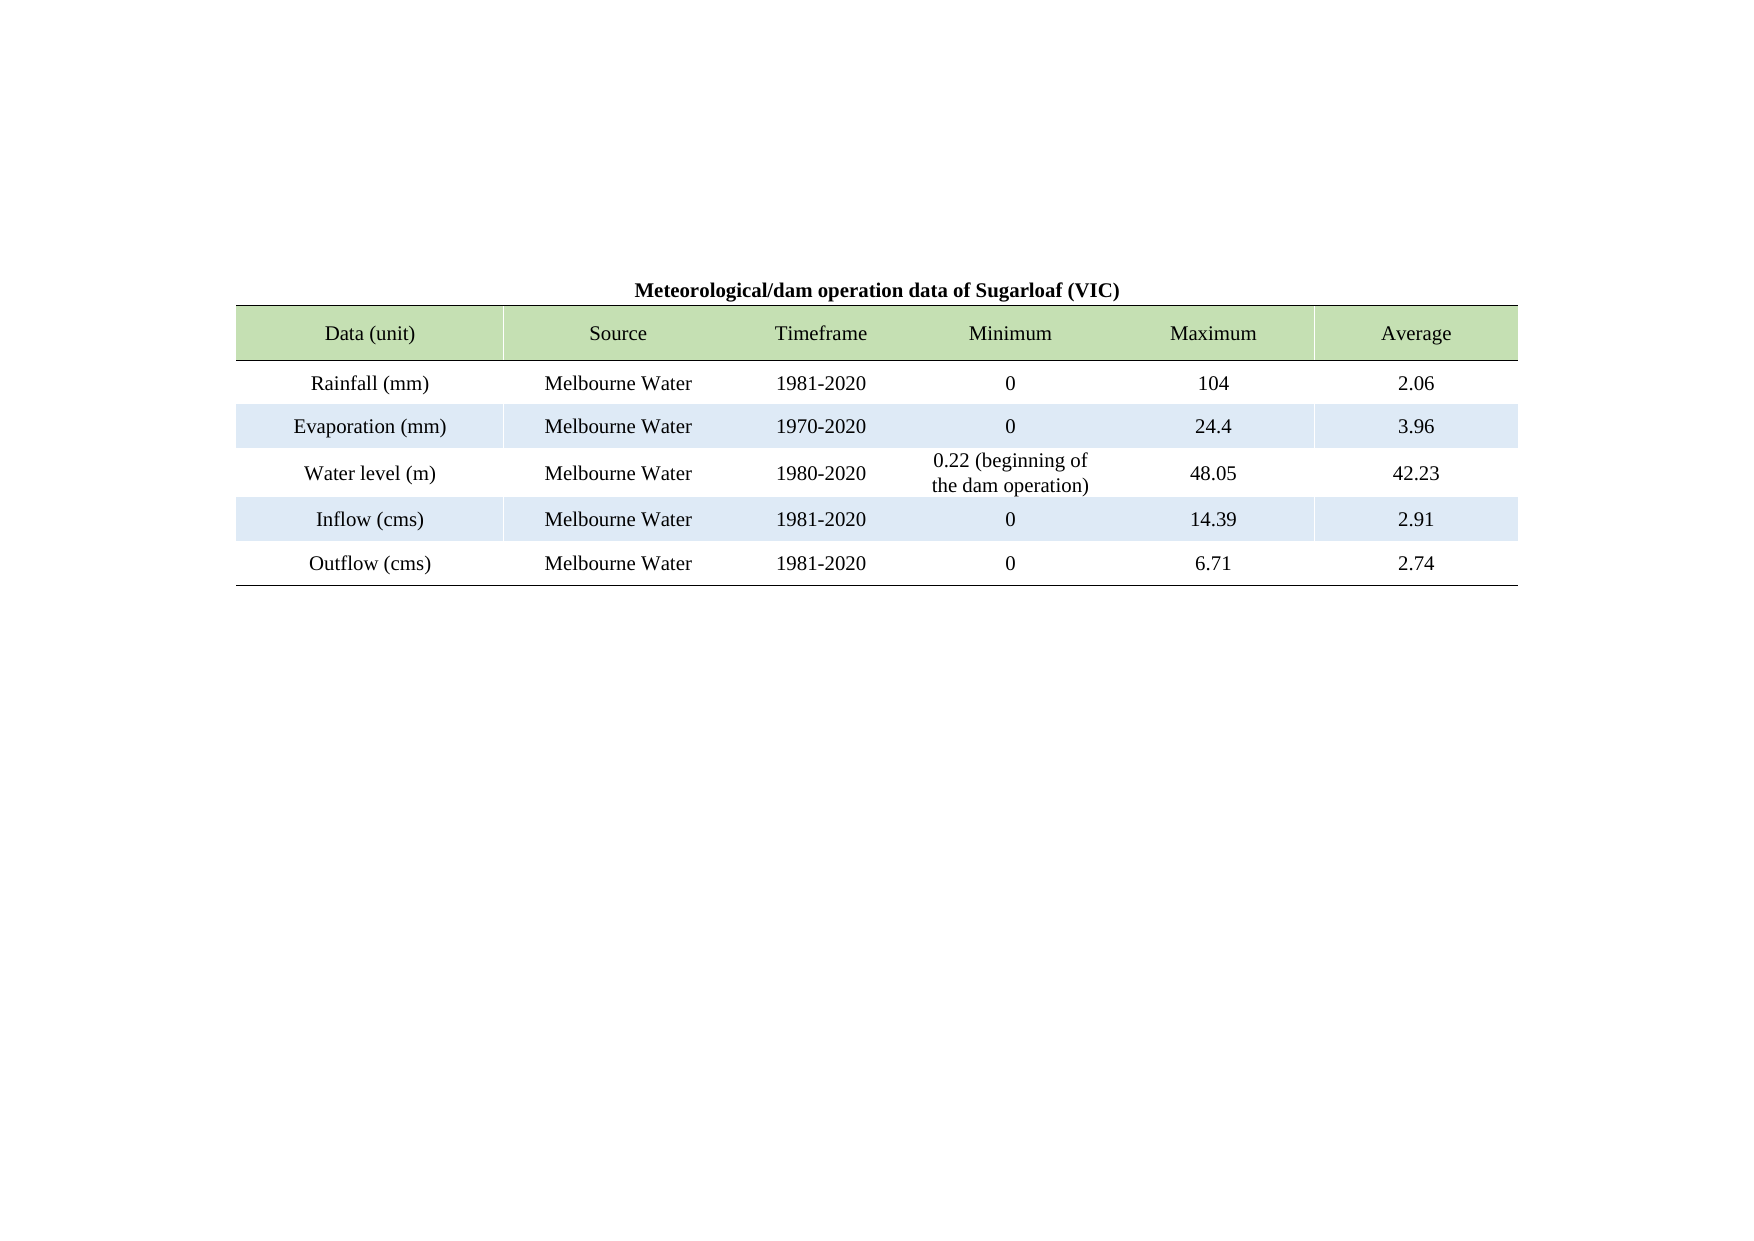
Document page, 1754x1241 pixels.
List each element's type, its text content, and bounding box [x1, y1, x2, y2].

table_cell Melbourne Water [504, 449, 733, 497]
table_cell 0.22 (beginning of the dam operation) [909, 449, 1112, 497]
table_cell Melbourne Water [504, 404, 733, 448]
table_cell 48.05 [1112, 449, 1314, 497]
table_header Meteorological/dam operation data of Sugarloaf (VIC) [236, 278, 1518, 305]
table_cell 6.71 [1112, 541, 1314, 585]
table_cell 0 [909, 361, 1112, 404]
table_cell 0 [909, 404, 1112, 448]
table_cell Melbourne Water [504, 361, 733, 404]
table_cell Source [504, 306, 733, 360]
table_cell Melbourne Water [504, 497, 733, 541]
table_cell 1981-2020 [733, 541, 909, 585]
table_cell 3.96 [1315, 404, 1518, 448]
table_cell 2.91 [1315, 497, 1518, 541]
table_cell Outflow (cms) [236, 541, 503, 585]
table_cell Water level (m) [236, 449, 503, 497]
table_cell 2.74 [1315, 541, 1518, 585]
table_cell Maximum [1112, 306, 1314, 360]
table_cell 24.4 [1112, 404, 1314, 448]
table_cell 1981-2020 [733, 361, 909, 404]
table_cell 1970-2020 [733, 404, 909, 448]
table_cell Minimum [909, 306, 1112, 360]
table_cell 1981-2020 [733, 497, 909, 541]
table_cell Inflow (cms) [236, 497, 503, 541]
table_cell 0 [909, 541, 1112, 585]
table_cell Average [1315, 306, 1518, 360]
table_cell 104 [1112, 361, 1314, 404]
table_cell 1980-2020 [733, 449, 909, 497]
table_cell Rainfall (mm) [236, 361, 503, 404]
table_cell 14.39 [1112, 497, 1314, 541]
table_cell Data (unit) [236, 306, 503, 360]
table_cell Evaporation (mm) [236, 404, 503, 448]
table_cell 2.06 [1315, 361, 1518, 404]
table_cell Melbourne Water [504, 541, 733, 585]
table_cell 42.23 [1315, 449, 1518, 497]
table_cell 0 [909, 497, 1112, 541]
table_cell Timeframe [733, 306, 909, 360]
